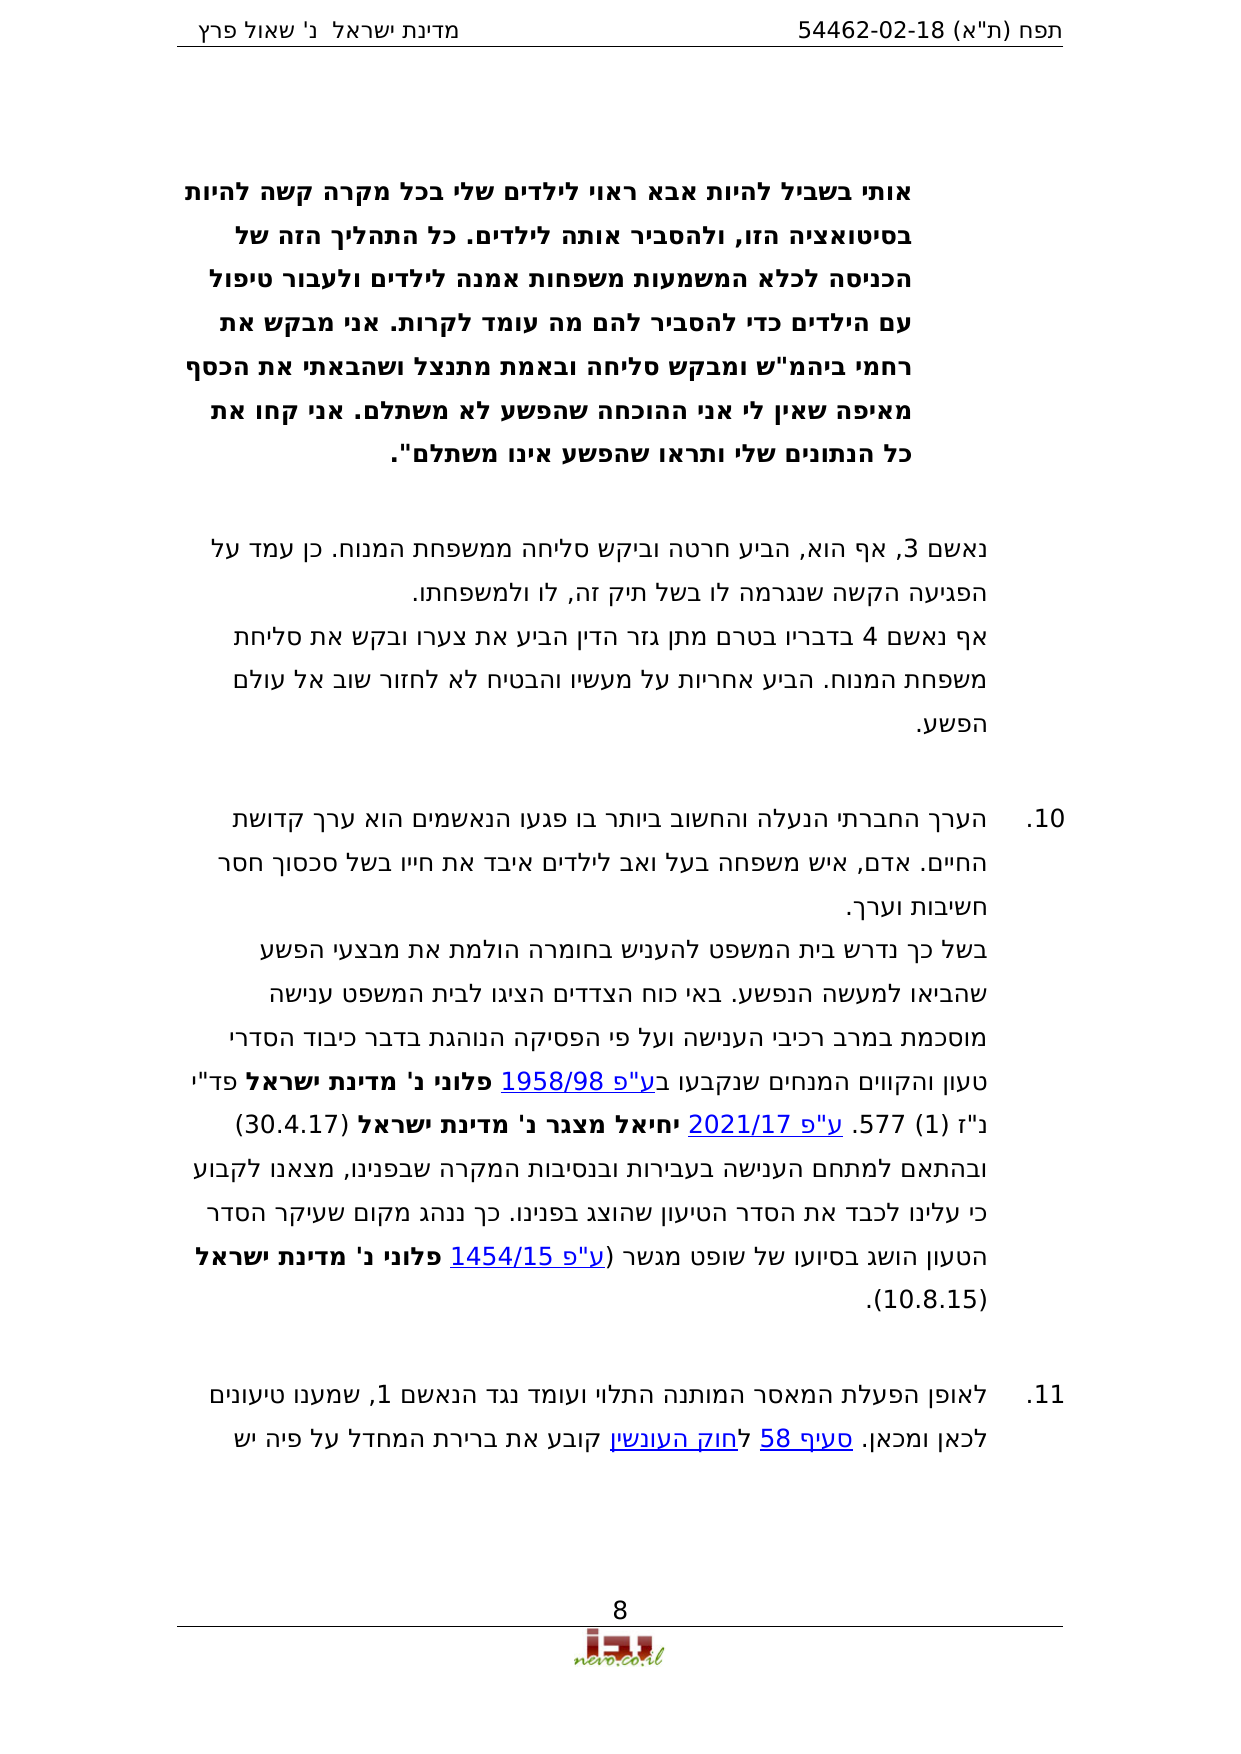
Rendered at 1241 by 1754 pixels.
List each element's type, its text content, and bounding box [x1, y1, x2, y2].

text נאשם 3, אף הוא, הביע חרטה וביקש סליחה ממשפחת המנוח. כן עמד על הפגיעה הקשה שנגרמה לו בשל תיק זה, לו ולמשפחתו. [177, 534, 988, 607]
list הערך החברתי הנעלה והחשוב ביותר בו פגעו הנאשמים הוא ערך קדושת החיים. אדם, איש משפחה בעל ואב לילדים איבד את חייו בשל סכסוך חסר חשיבות וערך. [177, 804, 1026, 921]
picture [574, 1628, 666, 1667]
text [177, 177, 913, 469]
list בשל כך נדרש בית המשפט להעניש בחומרה הולמת את מבצעי הפשע שהביאו למעשה הנפשע. באי כוח הצדדים הציגו לבית המשפט ענישה מוסכמת במרב רכיבי הענישה ועל פי הפסיקה הנוהגת בדבר כיבוד הסדרי טעון והקווים המנחים שנקבעו בע"פ 1958/98 פלוני נ' מדינת ישראל פד"י נ"ז (1) 577. ע"פ 2021/17 יחיאל מצגר נ' מדינת ישראל (30.4.17) ובהתאם למתחם הענישה בעבירות ובנסיבות המקרה שבפנינו, מצאנו לקבוע כי עלינו לכבד את הסדר הטיעון שהוצג בפנינו. כך ננהג מקום שעיקר הסדר הטעון הושג בסיועו של שופט מגשר (ע"פ 1454/15 פלוני נ' מדינת ישראל (10.8.15). [177, 936, 988, 1315]
text אף נאשם 4 בדבריו בטרם מתן גזר הדין הביע את צערו ובקש את סליחת משפחת המנוח. הביע אחריות על מעשיו והבטיח לא לחזור שוב אל עולם הפשע. [177, 622, 988, 739]
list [177, 1380, 1026, 1453]
